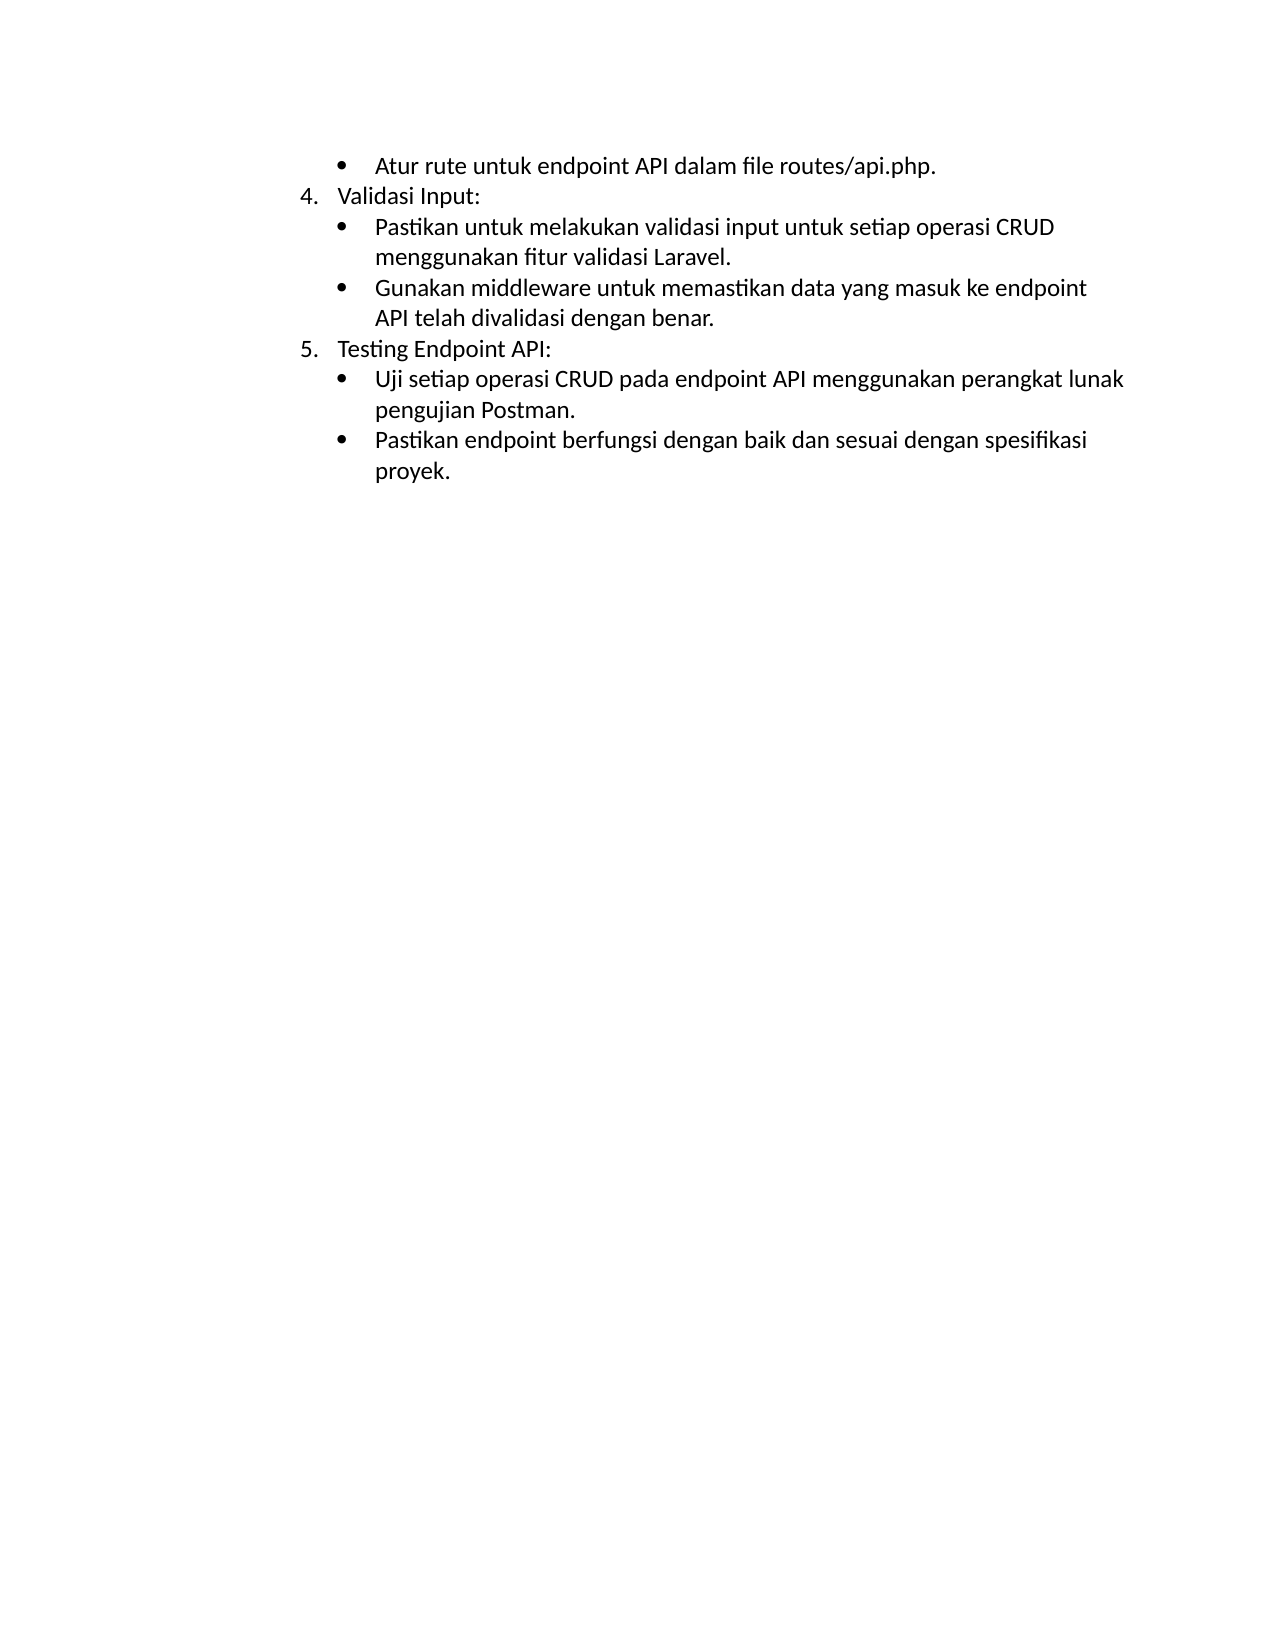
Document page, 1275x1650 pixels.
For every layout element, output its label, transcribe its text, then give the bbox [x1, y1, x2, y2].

list Validasi Input: [300, 181, 1125, 211]
list Gunakan middleware untuk memastikan data yang masuk ke endpoint API telah divalidasi dengan benar. [337, 272, 1125, 333]
list Atur rute untuk endpoint API dalam file routes/api.php. [337, 150, 1125, 181]
list Uji setiap operasi CRUD pada endpoint API menggunakan perangkat lunak pengujian Postman. [337, 364, 1125, 425]
list Pastikan endpoint berfungsi dengan baik dan sesuai dengan spesifikasi proyek. [337, 425, 1125, 486]
list Testing Endpoint API: [300, 333, 1125, 364]
list Pastikan untuk melakukan validasi input untuk setiap operasi CRUD menggunakan fitur validasi Laravel. [337, 211, 1125, 272]
